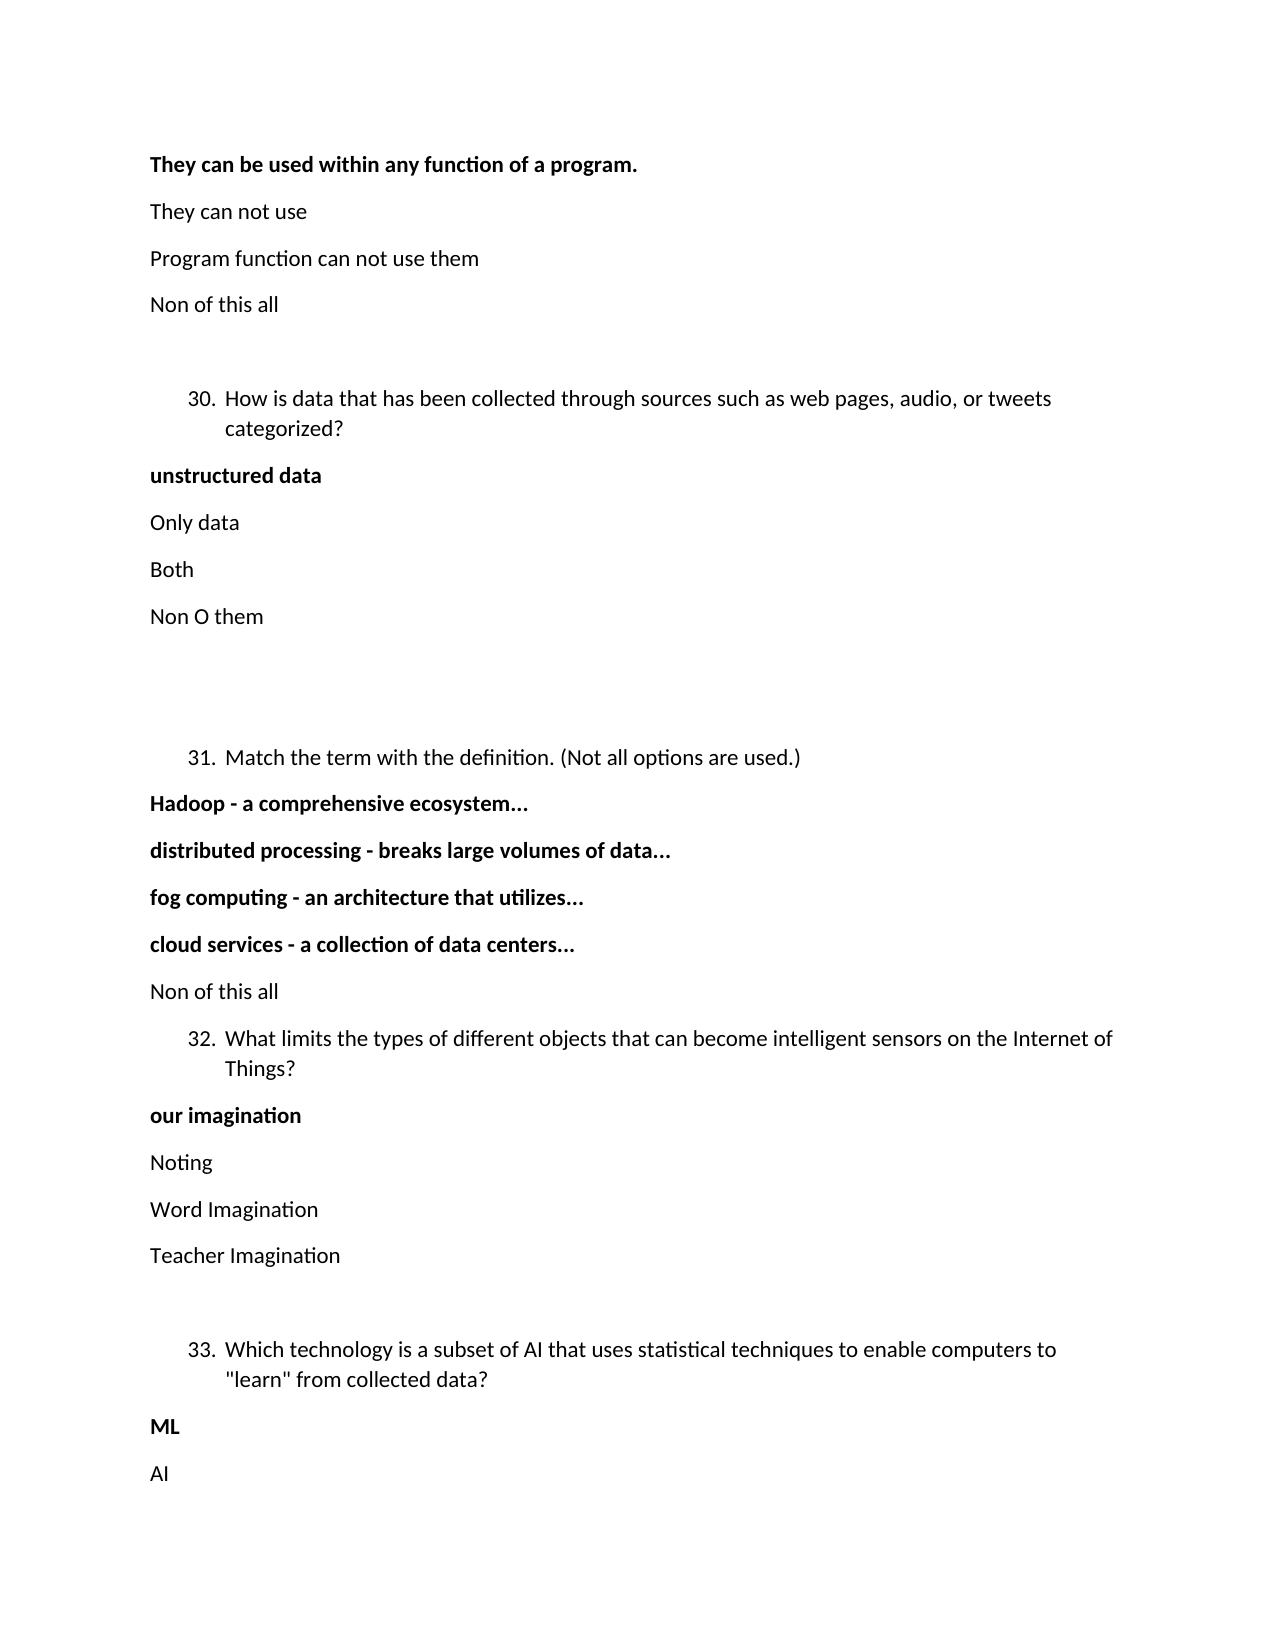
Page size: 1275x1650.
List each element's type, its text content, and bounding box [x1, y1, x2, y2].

text Hadoop - a comprehensive ecosystem... [150, 789, 1125, 818]
text Non of this all [150, 977, 1125, 1005]
text ML [150, 1412, 1125, 1441]
text AI [150, 1459, 1125, 1487]
text Only data [150, 508, 1125, 536]
text Word Imagination [150, 1195, 1125, 1223]
list Match the term with the definition. (Not all options are used.) [187, 743, 1125, 771]
text unstructured data [150, 461, 1125, 489]
list What limits the types of different objects that can become intelligent sensors on the Internet of Things? [187, 1024, 1125, 1082]
text They can not use [150, 197, 1125, 225]
text Both [150, 555, 1125, 583]
text Program function can not use them [150, 244, 1125, 272]
text distributed processing - breaks large volumes of data... [150, 836, 1125, 864]
text cloud services - a collection of data centers... [150, 930, 1125, 958]
text They can be used within any function of a program. [150, 150, 1125, 178]
text Non of this all [150, 291, 1125, 319]
list How is data that has been collected through sources such as web pages, audio, or tweets categorized? [187, 384, 1125, 443]
text our imagination [150, 1101, 1125, 1129]
text Teacher Imagination [150, 1242, 1125, 1270]
text Non O them [150, 602, 1125, 630]
list Which technology is a subset of AI that uses statistical techniques to enable computers to "learn" from collected data? [187, 1335, 1125, 1394]
text fog computing - an architecture that utilizes... [150, 883, 1125, 911]
text Noting [150, 1148, 1125, 1176]
